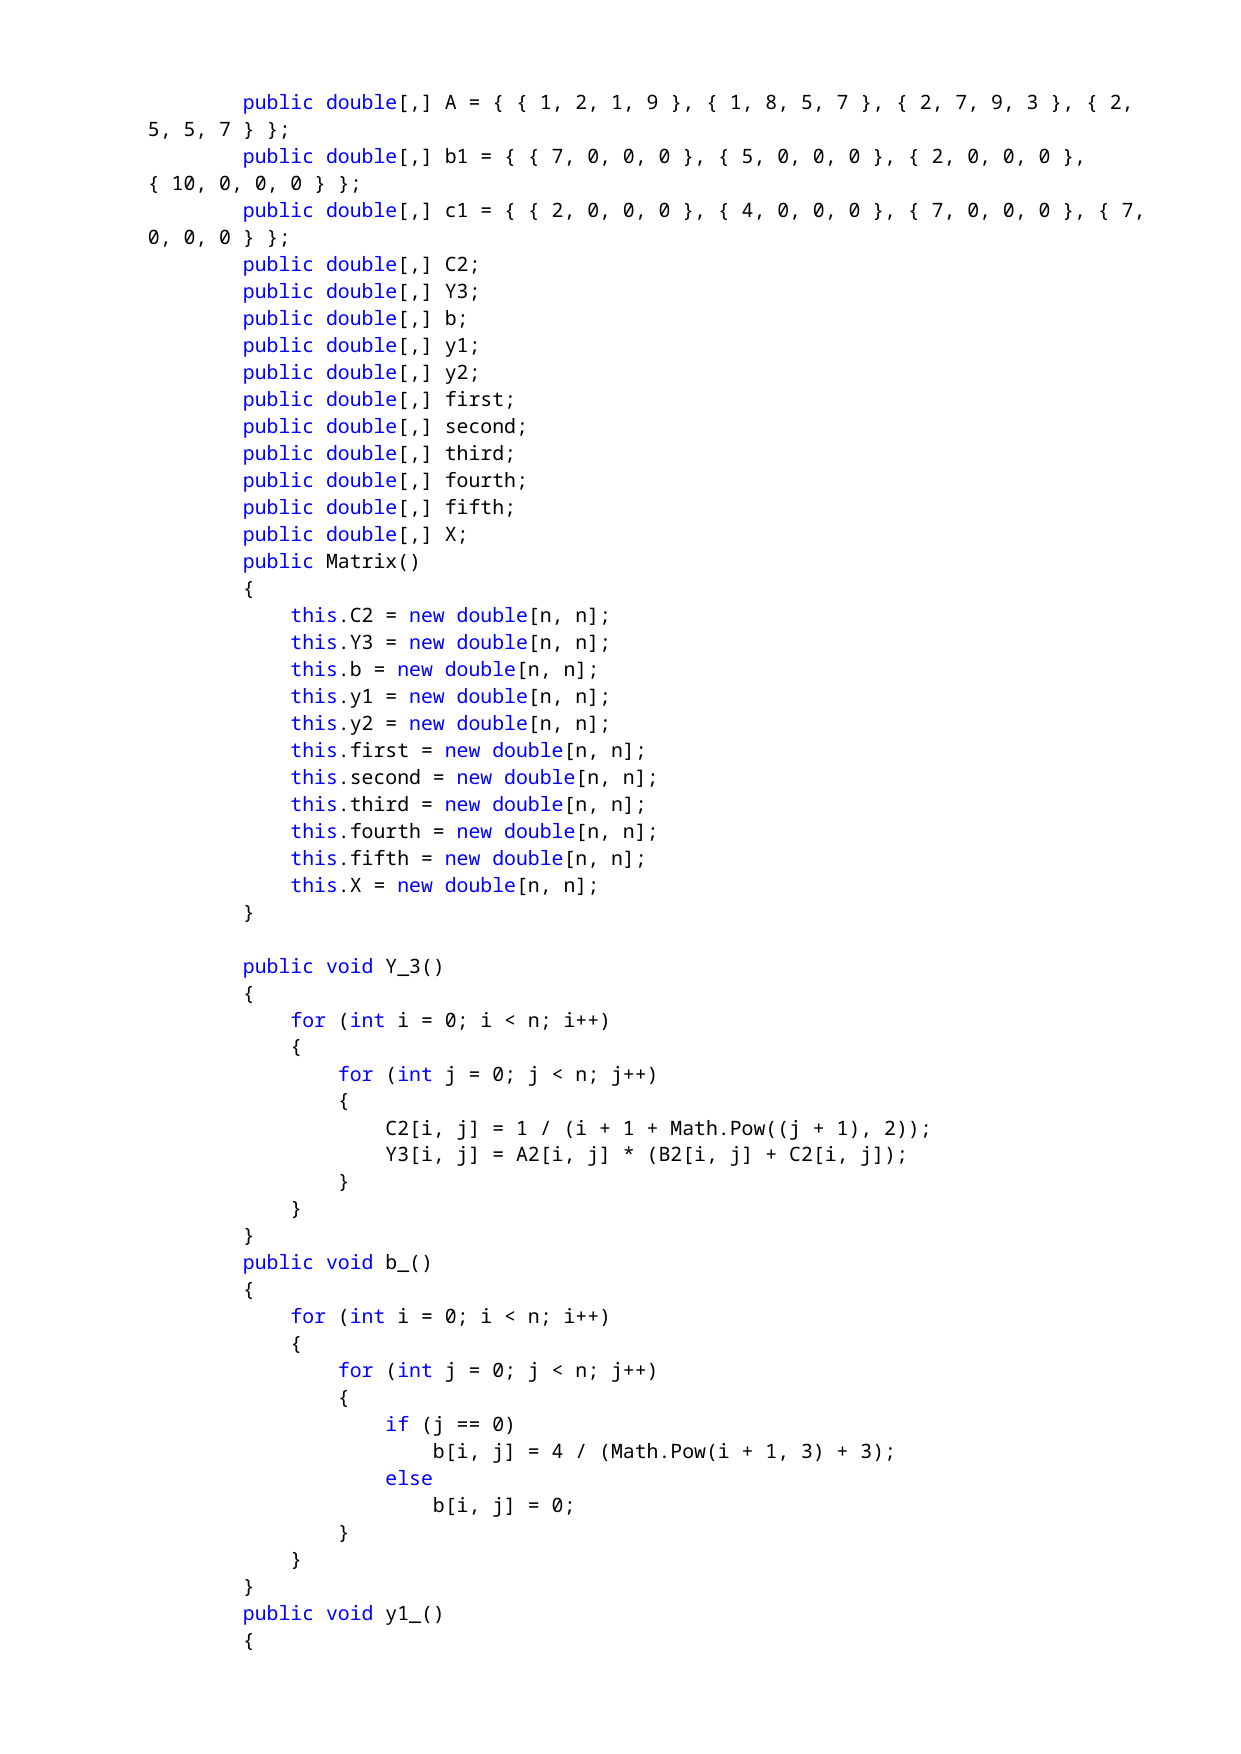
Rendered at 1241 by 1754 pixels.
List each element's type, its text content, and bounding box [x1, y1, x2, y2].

text C2[i, j] = 1 / (i + 1 + Math.Pow((j + 1), 2)); [148, 1114, 1152, 1141]
text public double[,] b; [148, 304, 1152, 331]
text this.first = new double[n, n]; [148, 736, 1152, 763]
text public double[,] first; [148, 385, 1152, 412]
text this.b = new double[n, n]; [148, 655, 1152, 682]
text b[i, j] = 4 / (Math.Pow(i + 1, 3) + 3); [148, 1437, 1152, 1464]
text for (int j = 0; j < n; j++) [148, 1357, 1152, 1383]
text this.y1 = new double[n, n]; [148, 682, 1152, 709]
text this.X = new double[n, n]; [148, 871, 1152, 898]
text } [148, 1572, 1152, 1599]
text if (j == 0) [148, 1411, 1152, 1437]
text Y3[i, j] = A2[i, j] * (B2[i, j] + C2[i, j]); [148, 1141, 1152, 1168]
text public double[,] y2; [148, 358, 1152, 385]
text this.y2 = new double[n, n]; [148, 709, 1152, 736]
text } [148, 1518, 1152, 1545]
text this.third = new double[n, n]; [148, 790, 1152, 817]
text for (int i = 0; i < n; i++) [148, 1303, 1152, 1329]
text public double[,] third; [148, 439, 1152, 466]
text this.C2 = new double[n, n]; [148, 601, 1152, 628]
text b[i, j] = 0; [148, 1491, 1152, 1518]
text this.fourth = new double[n, n]; [148, 817, 1152, 844]
text public double[,] X; [148, 520, 1152, 547]
text public double[,] Y3; [148, 277, 1152, 304]
text public double[,] C2; [148, 250, 1152, 277]
text this.second = new double[n, n]; [148, 763, 1152, 790]
text for (int i = 0; i < n; i++) [148, 1006, 1152, 1033]
text public double[,] y1; [148, 331, 1152, 358]
text this.Y3 = new double[n, n]; [148, 628, 1152, 655]
text public Matrix() [148, 547, 1152, 574]
text public void Y_3() [148, 952, 1152, 979]
text } [148, 1168, 1152, 1195]
text public void b_() [148, 1249, 1152, 1276]
text { [148, 979, 1152, 1006]
text { [148, 1276, 1152, 1303]
text this.fifth = new double[n, n]; [148, 844, 1152, 871]
text for (int j = 0; j < n; j++) [148, 1060, 1152, 1087]
text { [148, 1383, 1152, 1411]
text { [148, 574, 1152, 601]
text public void y1_() [148, 1599, 1152, 1626]
text } [148, 1222, 1152, 1249]
text { [148, 1329, 1152, 1357]
text } [148, 898, 1152, 925]
text { [148, 1087, 1152, 1114]
text public double[,] A = { { 1, 2, 1, 9 }, { 1, 8, 5, 7 }, { 2, 7, 9, 3 }, { 2, 5, 5, 7 } }; [148, 88, 1152, 142]
text else [148, 1464, 1152, 1491]
text { [148, 1033, 1152, 1060]
text public double[,] b1 = { { 7, 0, 0, 0 }, { 5, 0, 0, 0 }, { 2, 0, 0, 0 }, { 10, 0, 0, 0 } }; [148, 142, 1152, 196]
text { [148, 1626, 1152, 1653]
text } [148, 1195, 1152, 1222]
text public double[,] fifth; [148, 493, 1152, 520]
text public double[,] second; [148, 412, 1152, 439]
text } [148, 1545, 1152, 1572]
text public double[,] c1 = { { 2, 0, 0, 0 }, { 4, 0, 0, 0 }, { 7, 0, 0, 0 }, { 7, 0, 0, 0 } }; [148, 196, 1152, 250]
text public double[,] fourth; [148, 466, 1152, 493]
